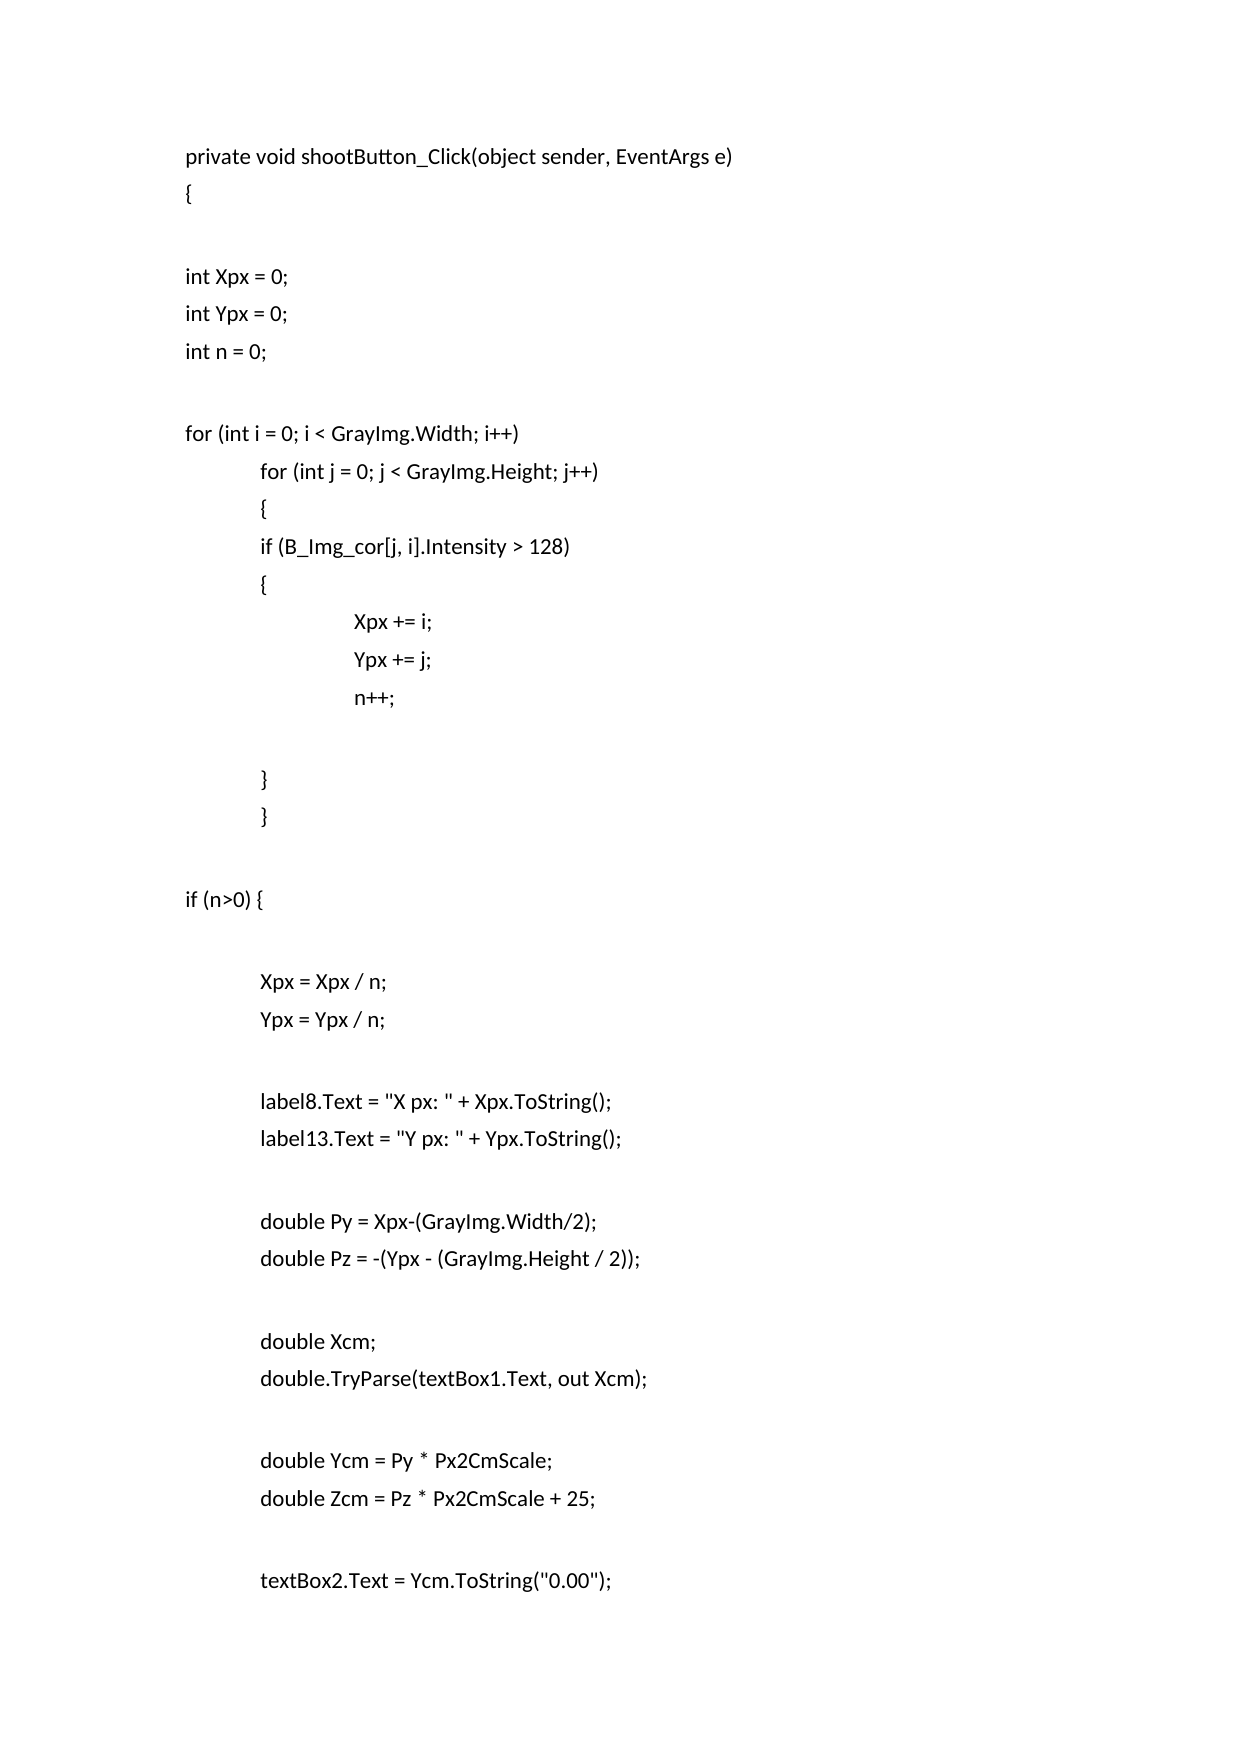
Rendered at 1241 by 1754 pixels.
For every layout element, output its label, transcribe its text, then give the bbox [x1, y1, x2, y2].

text int Xpx = 0; [185, 267, 1093, 288]
text { [185, 185, 1093, 206]
text label8.Text = "X px: " + Xpx.ToString(); [260, 1093, 1093, 1113]
text int Ypx = 0; [185, 305, 1093, 326]
text { [260, 575, 1093, 596]
text Ypx += j; [354, 651, 1093, 672]
text double Zcm = Pz * Px2CmScale + 25; [260, 1490, 1093, 1511]
text double Ycm = Py * Px2CmScale; [260, 1452, 1093, 1473]
text double Py = Xpx-(GrayImg.Width/2); [260, 1212, 1093, 1233]
text label13.Text = "Y px: " + Ypx.ToString(); [260, 1130, 1093, 1151]
text for (int j = 0; j < GrayImg.Height; j++) [260, 463, 1093, 483]
text { [260, 500, 1093, 521]
text n++; [354, 688, 1093, 709]
text int n = 0; [185, 343, 1093, 364]
text Ypx = Ypx / n; [260, 1010, 1093, 1031]
text double Xcm; [260, 1332, 1093, 1353]
text } [260, 808, 1093, 829]
text double.TryParse(textBox1.Text, out Xcm); [260, 1370, 1093, 1391]
text Xpx += i; [354, 613, 1093, 634]
text private void shootButton_Click(object sender, EventArgs e) [185, 148, 1093, 168]
text for (int i = 0; i < GrayImg.Width; i++) [185, 425, 1093, 446]
text textBox2.Text = Ycm.ToString("0.00"); [260, 1572, 1093, 1593]
text Xpx = Xpx / n; [260, 973, 1093, 994]
text } [260, 771, 1093, 791]
text if (B_Img_cor[j, i].Intensity > 128) [260, 538, 1093, 559]
text if (n>0) { [185, 890, 1093, 911]
text double Pz = -(Ypx - (GrayImg.Height / 2)); [260, 1250, 1093, 1271]
